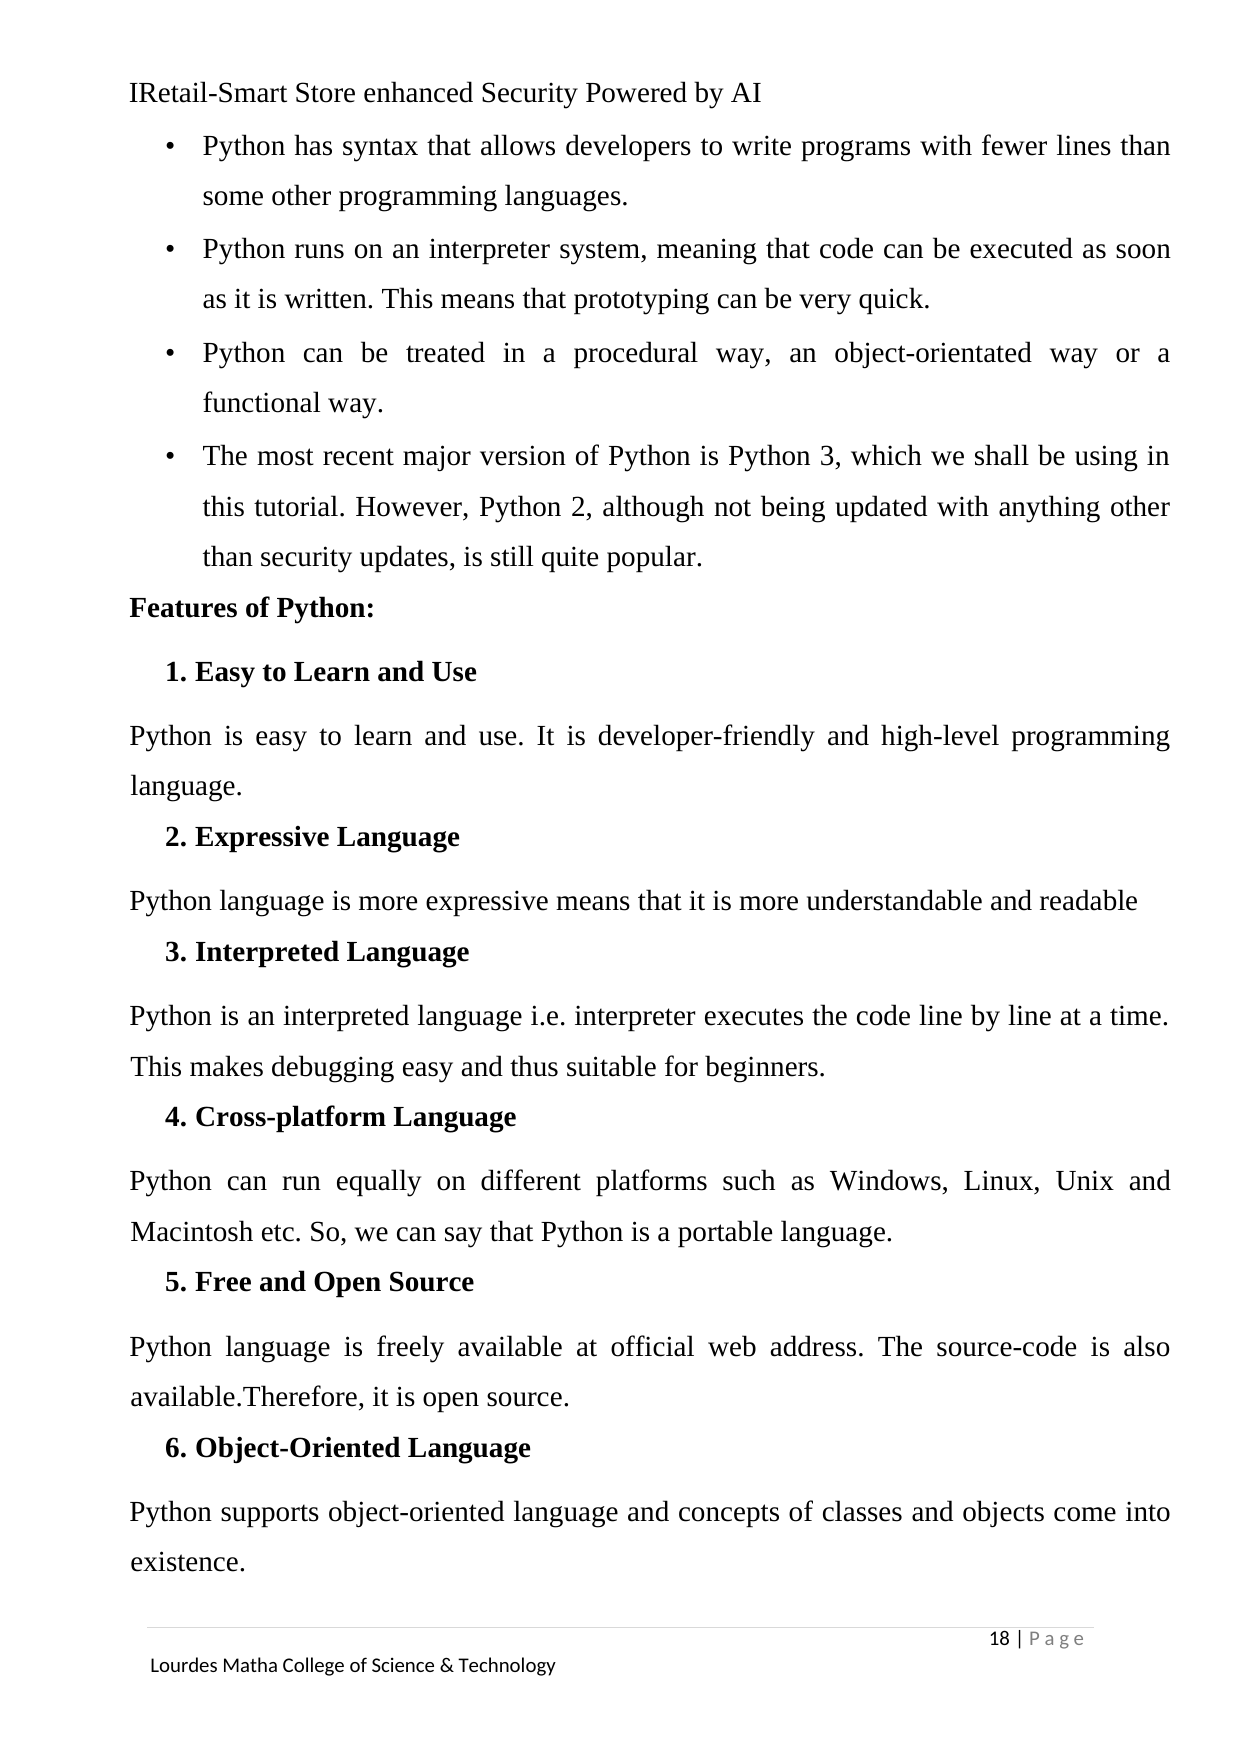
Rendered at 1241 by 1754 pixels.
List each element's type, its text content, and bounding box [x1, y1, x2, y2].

text Python supports object-oriented language and concepts of classes and objects come into existence. [129, 1494, 1171, 1578]
subtitle 2. Expressive Language [165, 819, 1171, 853]
text Features of Python: [129, 590, 1172, 623]
subtitle 1. Easy to Learn and Use [165, 654, 1171, 688]
list Python can be treated in a procedural way, an object-orientated way or a functional way. [165, 335, 1171, 419]
text Python is easy to learn and use. It is developer-friendly and high-level programming language. [129, 718, 1171, 802]
text Python is an interpreted language i.e. interpreter executes the code line by line at a time. This makes debugging easy and thus suitable for beginners. [129, 998, 1171, 1082]
list Python has syntax that allows developers to write programs with fewer lines than some other programming languages. [165, 128, 1171, 212]
subtitle 4. Cross-platform Language [165, 1099, 1171, 1133]
list Python runs on an interpreter system, meaning that code can be executed as soon as it is written. This means that prototyping can be very quick. [165, 231, 1171, 315]
subtitle 3. Interpreted Language [165, 934, 1171, 968]
subtitle 5. Free and Open Source [165, 1264, 1171, 1298]
text Python can run equally on different platforms such as Windows, Linux, Unix and Macintosh etc. So, we can say that Python is a portable language. [129, 1163, 1171, 1247]
subtitle 6. Object-Oriented Language [165, 1430, 1171, 1463]
text Python language is freely available at official web address. The source-code is also available.Therefore, it is open source. [129, 1329, 1171, 1413]
list The most recent major version of Python is Python 3, which we shall be using in this tutorial. However, Python 2, although not being updated with anything other than security updates, is still quite popular. [165, 438, 1171, 573]
text Python language is more expressive means that it is more understandable and readable [129, 883, 1171, 917]
